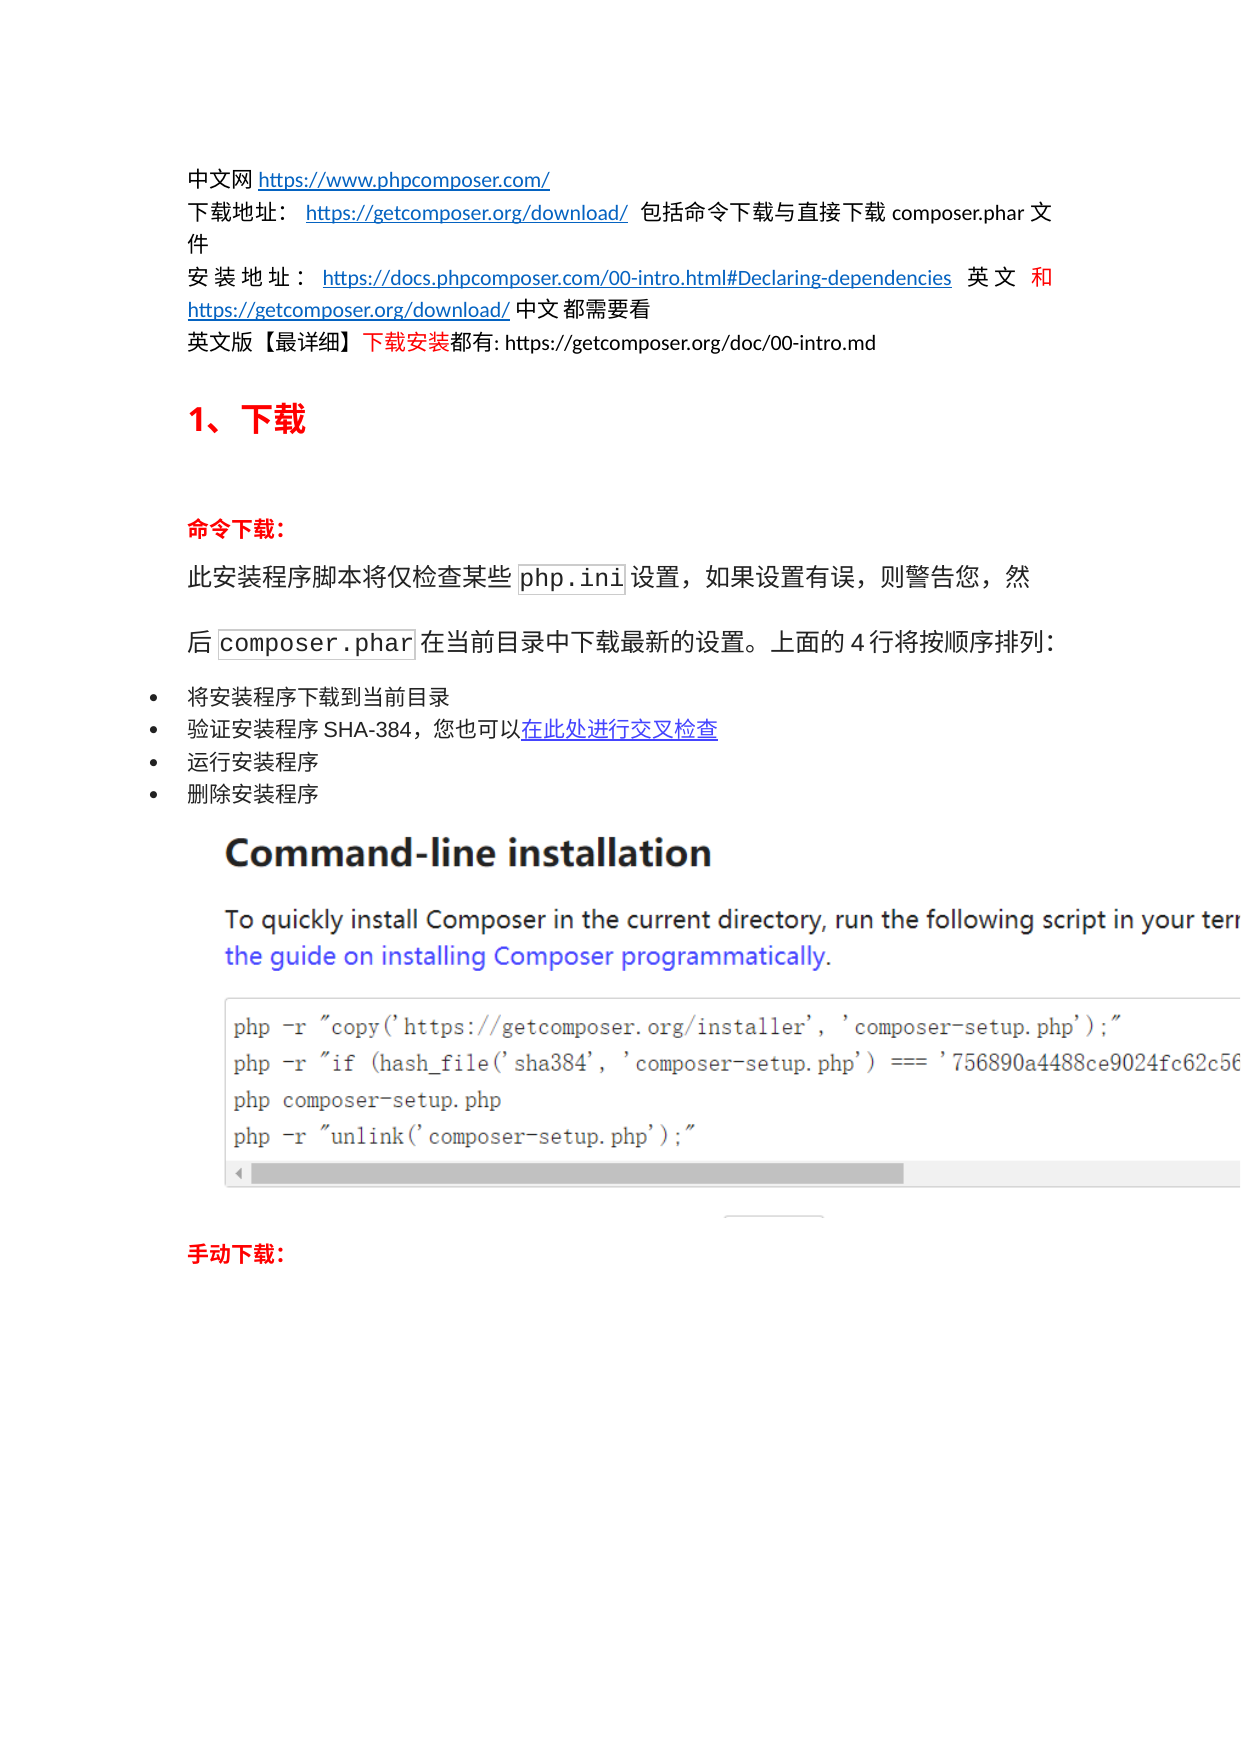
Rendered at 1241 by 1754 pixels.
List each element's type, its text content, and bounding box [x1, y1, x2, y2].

text 下载地址： https://getcomposer.org/download/ 包括命令下载与直接下载composer.phar 文件 [187, 194, 1053, 259]
subtitle 1、下载 [187, 384, 1053, 449]
text 手动下载： [187, 1237, 1053, 1269]
text 此安装程序脚本将仅检查某些php.ini设置，如果设置有误，则警告您，然后composer.phar在当前目录中下载最新的设置。上面的4行将按顺序排列： [187, 544, 1053, 674]
list 将安装程序下载到当前目录 [150, 679, 1053, 712]
list 删除安装程序 [150, 777, 1053, 809]
text 安装地址：https://docs.phpcomposer.com/00-intro.html#Declaring-dependencies 英文 和 https://getcomposer.org/download/ 中文 都需要看 [187, 259, 1053, 324]
picture [187, 814, 1241, 1218]
list 验证安装程序SHA-384，您也可以在此处进行交叉检查 [150, 712, 1053, 744]
list 运行安装程序 [150, 744, 1053, 777]
text 中文网 https://www.phpcomposer.com/ [187, 162, 1053, 194]
text 英文版【最详细】下载安装都有: https://getcomposer.org/doc/00-intro.md [187, 324, 1053, 357]
text 命令下载： [187, 511, 1053, 544]
